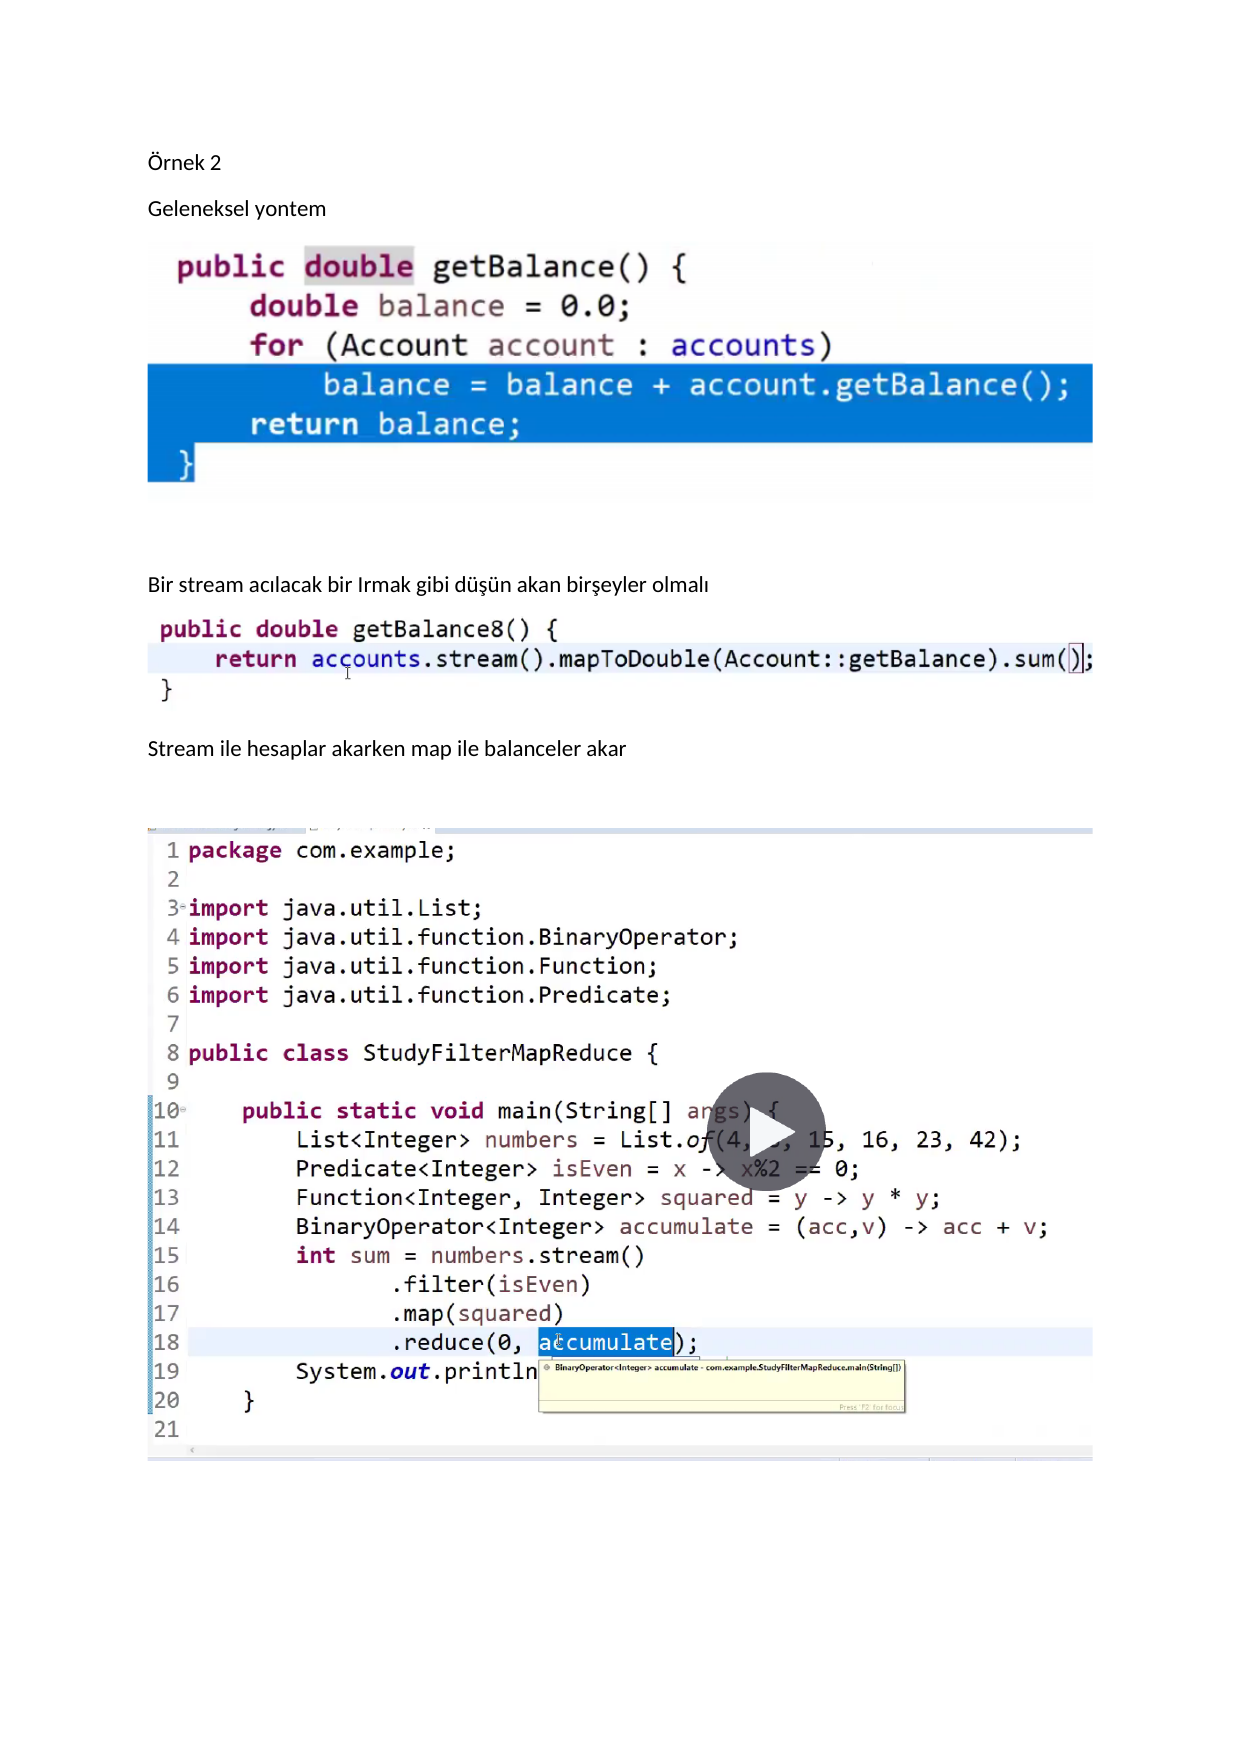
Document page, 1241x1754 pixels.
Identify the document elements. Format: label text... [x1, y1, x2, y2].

picture [147, 616, 1093, 716]
picture [147, 241, 1093, 504]
text Bir stream acılacak bir Irmak gibi düşün akan birşeyler olmalı [148, 570, 1093, 598]
picture [147, 828, 1093, 1461]
text Geleneksel yontem [148, 194, 1093, 222]
text Stream ile hesaplar akarken map ile balanceler akar [148, 734, 1093, 762]
text Örnek 2 [148, 148, 1093, 176]
